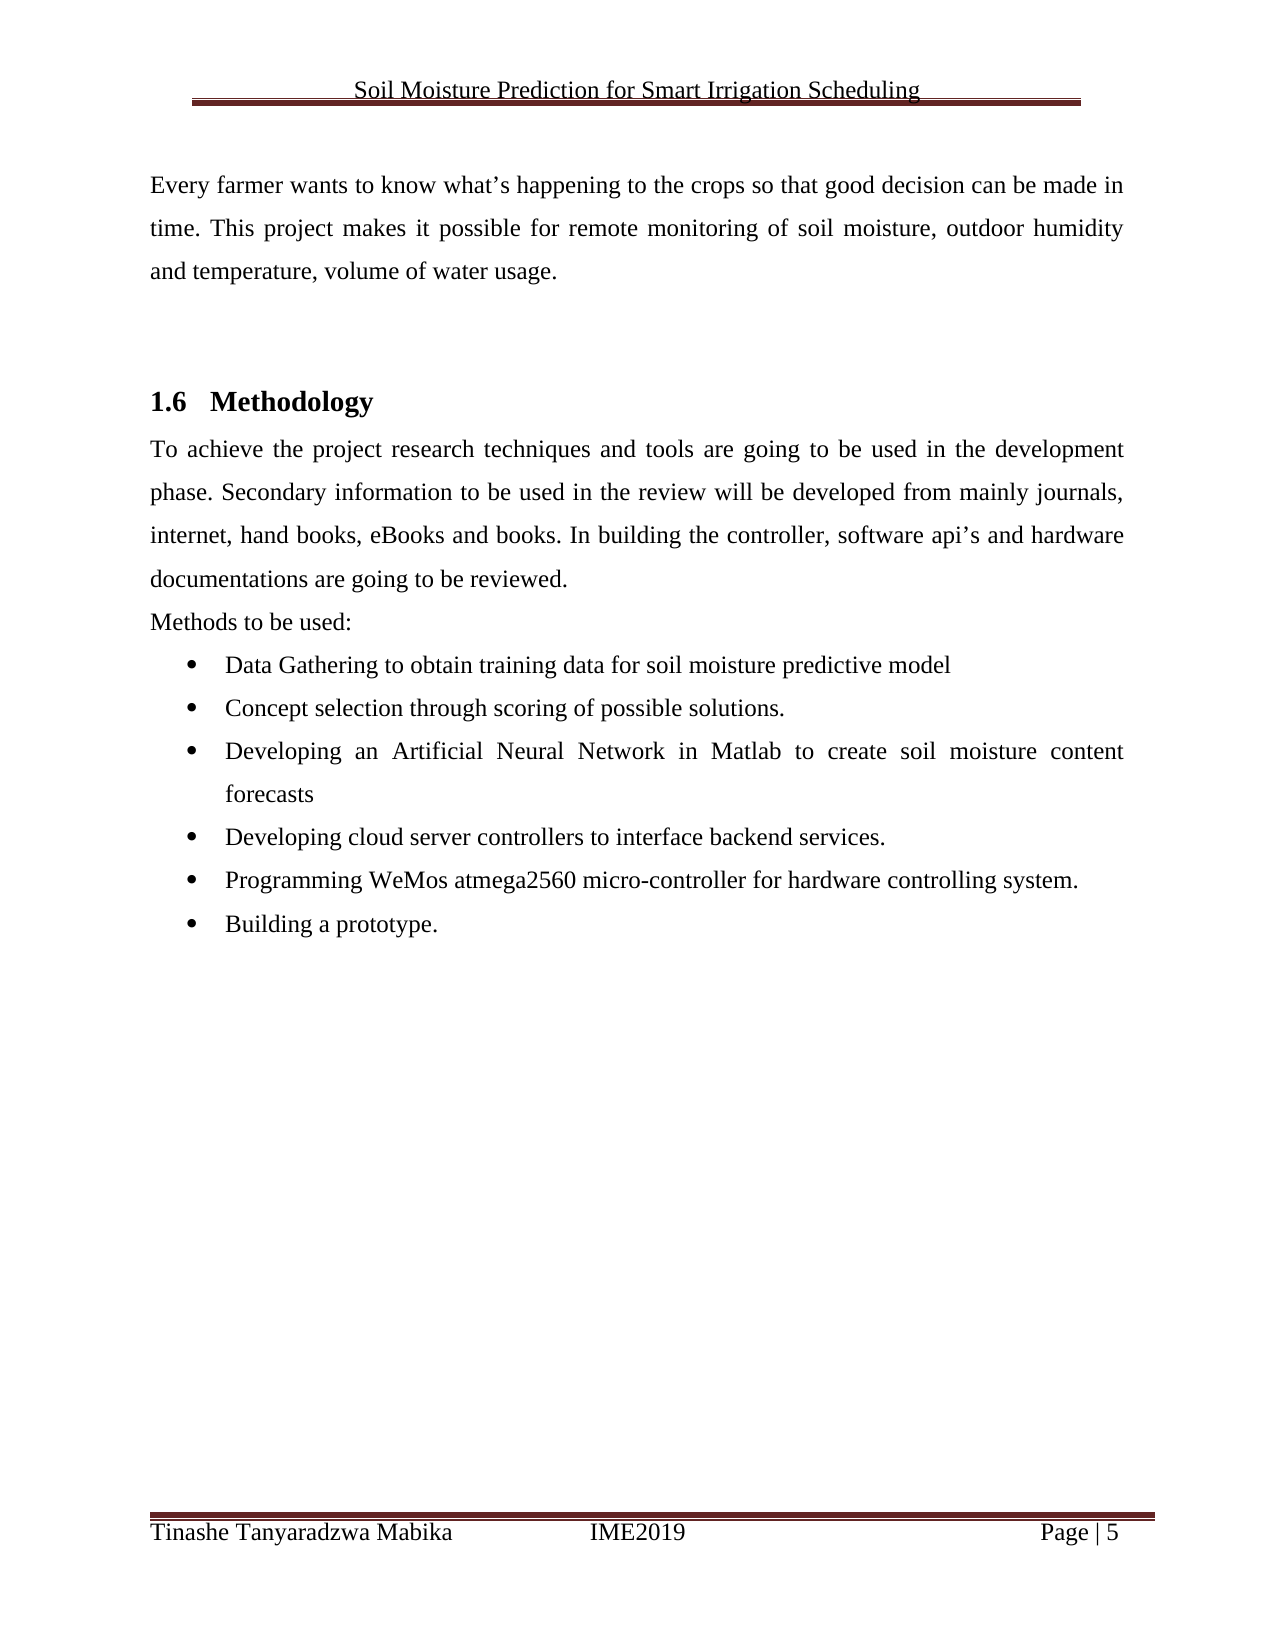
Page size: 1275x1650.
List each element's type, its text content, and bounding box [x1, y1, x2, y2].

text Methods to be used: [150, 607, 1125, 636]
list Programming WeMos atmega2560 micro-controller for hardware controlling system. [187, 866, 1125, 894]
list Developing an Artificial Neural Network in Matlab to create soil moisture content forecasts [187, 736, 1125, 808]
text To achieve the project research techniques and tools are going to be used in the development phase. Secondary information to be used in the review will be developed from mainly journals, internet, hand books, eBooks and books. In building the controller, software api’s and hardware documentations are going to be reviewed. [150, 434, 1125, 592]
list Data Gathering to obtain training data for soil moisture predictive model [187, 650, 1125, 679]
text Every farmer wants to know what’s happening to the crops so that good decision can be made in time. This project makes it possible for remote monitoring of soil moisture, outdoor humidity and temperature, volume of water usage. [150, 170, 1125, 285]
list Concept selection through scoring of possible solutions. [187, 693, 1125, 722]
list Developing cloud server controllers to interface backend services. [187, 822, 1125, 851]
list Building a prototype. [187, 909, 1125, 937]
subtitle Methodology [150, 384, 1125, 418]
